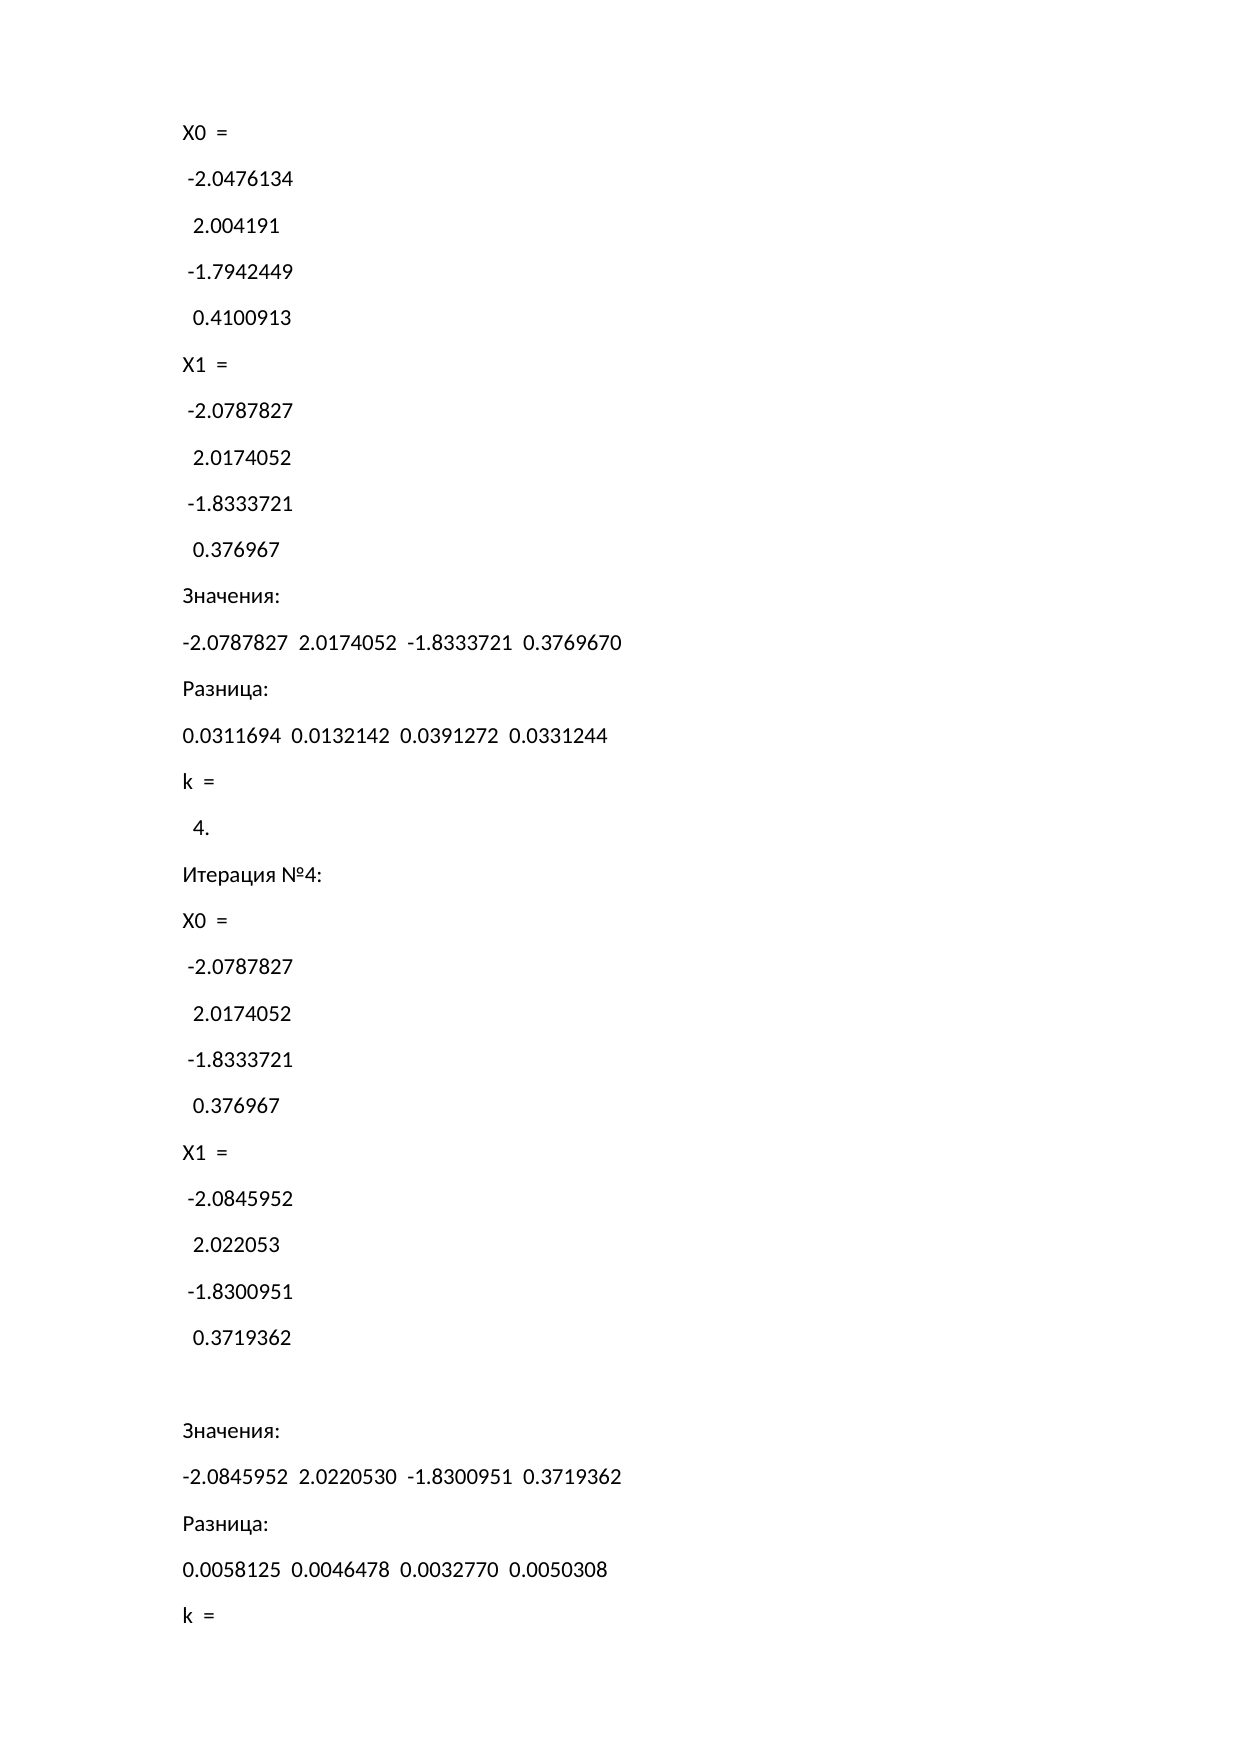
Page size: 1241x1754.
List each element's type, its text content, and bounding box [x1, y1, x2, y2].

text Разница: [177, 674, 1152, 702]
text 0.3719362 [177, 1323, 1152, 1351]
text Значения: [177, 1416, 1152, 1444]
text X1 = [177, 1138, 1152, 1166]
text 0.4100913 [177, 303, 1152, 332]
text 4. [177, 813, 1152, 841]
text k = [177, 767, 1152, 795]
text 2.0174052 [177, 999, 1152, 1027]
text -1.8333721 [177, 1045, 1152, 1073]
text Значения: [177, 582, 1152, 610]
text -1.8300951 [177, 1277, 1152, 1305]
text -1.8333721 [177, 489, 1152, 517]
text Итерация №4: [177, 860, 1152, 888]
text 0.0058125 0.0046478 0.0032770 0.0050308 [177, 1555, 1152, 1583]
text -2.0787827 [177, 952, 1152, 981]
text X0 = [177, 118, 1152, 146]
text 2.022053 [177, 1231, 1152, 1259]
text 0.376967 [177, 535, 1152, 563]
text X1 = [177, 350, 1152, 378]
text -2.0476134 [177, 164, 1152, 192]
text -2.0845952 [177, 1184, 1152, 1212]
text Разница: [177, 1509, 1152, 1537]
text -2.0845952 2.0220530 -1.8300951 0.3719362 [177, 1462, 1152, 1490]
text -2.0787827 [177, 396, 1152, 424]
text 0.376967 [177, 1092, 1152, 1119]
text k = [177, 1601, 1152, 1629]
text 0.0311694 0.0132142 0.0391272 0.0331244 [177, 721, 1152, 749]
text 2.0174052 [177, 443, 1152, 471]
text -2.0787827 2.0174052 -1.8333721 0.3769670 [177, 628, 1152, 656]
text X0 = [177, 906, 1152, 934]
text -1.7942449 [177, 257, 1152, 285]
text 2.004191 [177, 211, 1152, 239]
